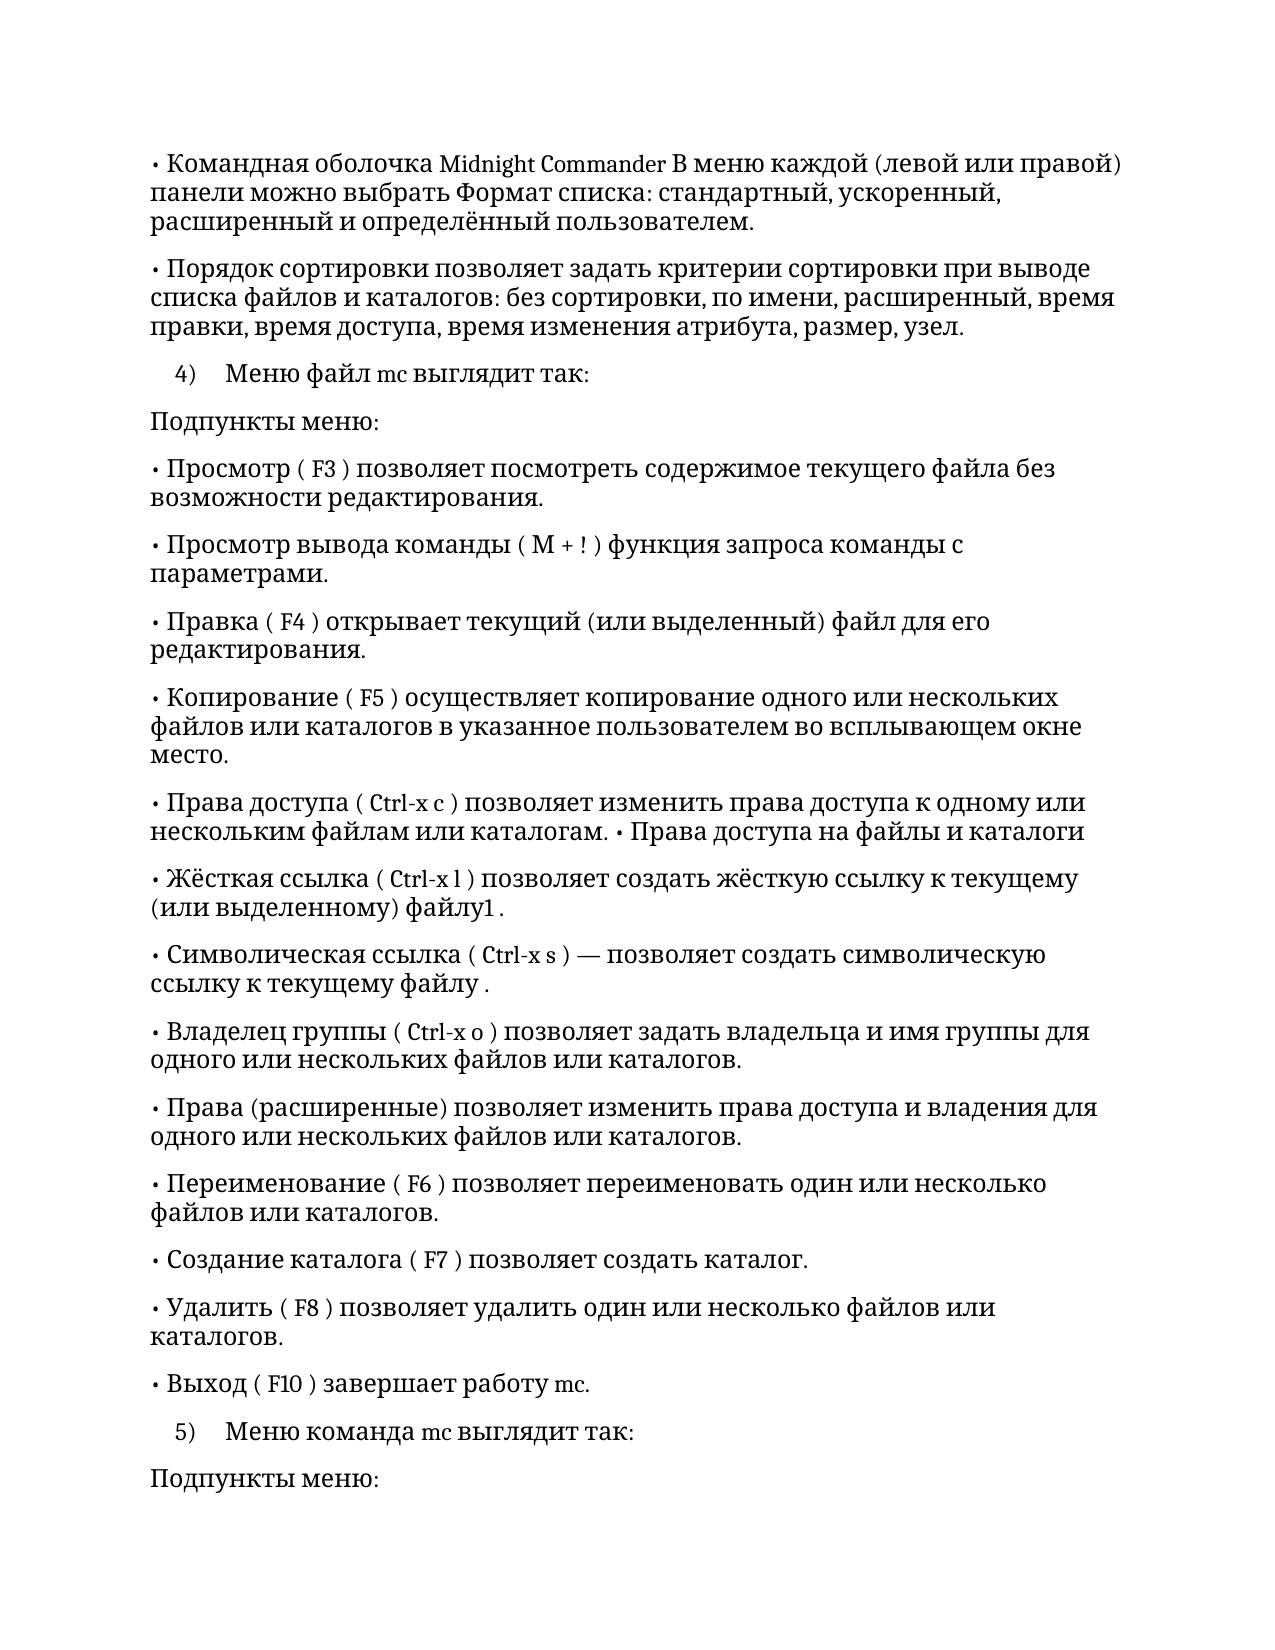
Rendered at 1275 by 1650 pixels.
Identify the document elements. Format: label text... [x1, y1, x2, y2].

text • Переименование ( F6 ) позволяет переименовать один или несколько файлов или каталогов. [150, 1170, 1125, 1227]
text • Командная оболочка Midnight Commander В меню каждой (левой или правой) панели можно выбрать Формат списка: стандартный, ускоренный, расширенный и определённый пользователем. [150, 150, 1125, 236]
text • Просмотр вывода команды ( М + ! ) функция запроса команды с параметрами. [150, 531, 1125, 589]
text • Порядок сортировки позволяет задать критерии сортировки при выводе списка файлов и каталогов: без сортировки, по имени, расширенный, время правки, время доступа, время изменения атрибута, размер, узел. [150, 255, 1125, 341]
text • Жёсткая ссылка ( Ctrl-x l ) позволяет создать жёсткую ссылку к текущему (или выделенному) файлу1 . [150, 865, 1125, 922]
text Подпункты меню: [150, 407, 1125, 436]
text • Копирование ( F5 ) осуществляет копирование одного или нескольких файлов или каталогов в указанное пользователем во всплывающем окне место. [150, 684, 1125, 770]
text • Выход ( F10 ) завершает работу mc. [150, 1370, 1125, 1399]
text • Символическая ссылка ( Ctrl-x s ) — позволяет создать символическую ссылку к текущему файлу . [150, 941, 1125, 999]
text • Создание каталога ( F7 ) позволяет создать каталог. [150, 1246, 1125, 1275]
list Меню файл mc выглядит так: [175, 360, 1125, 389]
text • Удалить ( F8 ) позволяет удалить один или несколько файлов или каталогов. [150, 1294, 1125, 1351]
text • Права доступа ( Ctrl-x c ) позволяет изменить права доступа к одному или нескольким файлам или каталогам. • Права доступа на файлы и каталоги [150, 789, 1125, 846]
text • Просмотр ( F3 ) позволяет посмотреть содержимое текущего файла без возможности редактирования. [150, 455, 1125, 512]
text Подпункты меню: [150, 1465, 1125, 1494]
text • Владелец группы ( Ctrl-x o ) позволяет задать владельца и имя группы для одного или нескольких файлов или каталогов. [150, 1017, 1125, 1075]
list Меню команда mc выглядит так: [175, 1417, 1125, 1446]
text • Права (расширенные) позволяет изменить права доступа и владения для одного или нескольких файлов или каталогов. [150, 1094, 1125, 1151]
text • Правка ( F4 ) открывает текущий (или выделенный) файл для его редактирования. [150, 607, 1125, 665]
